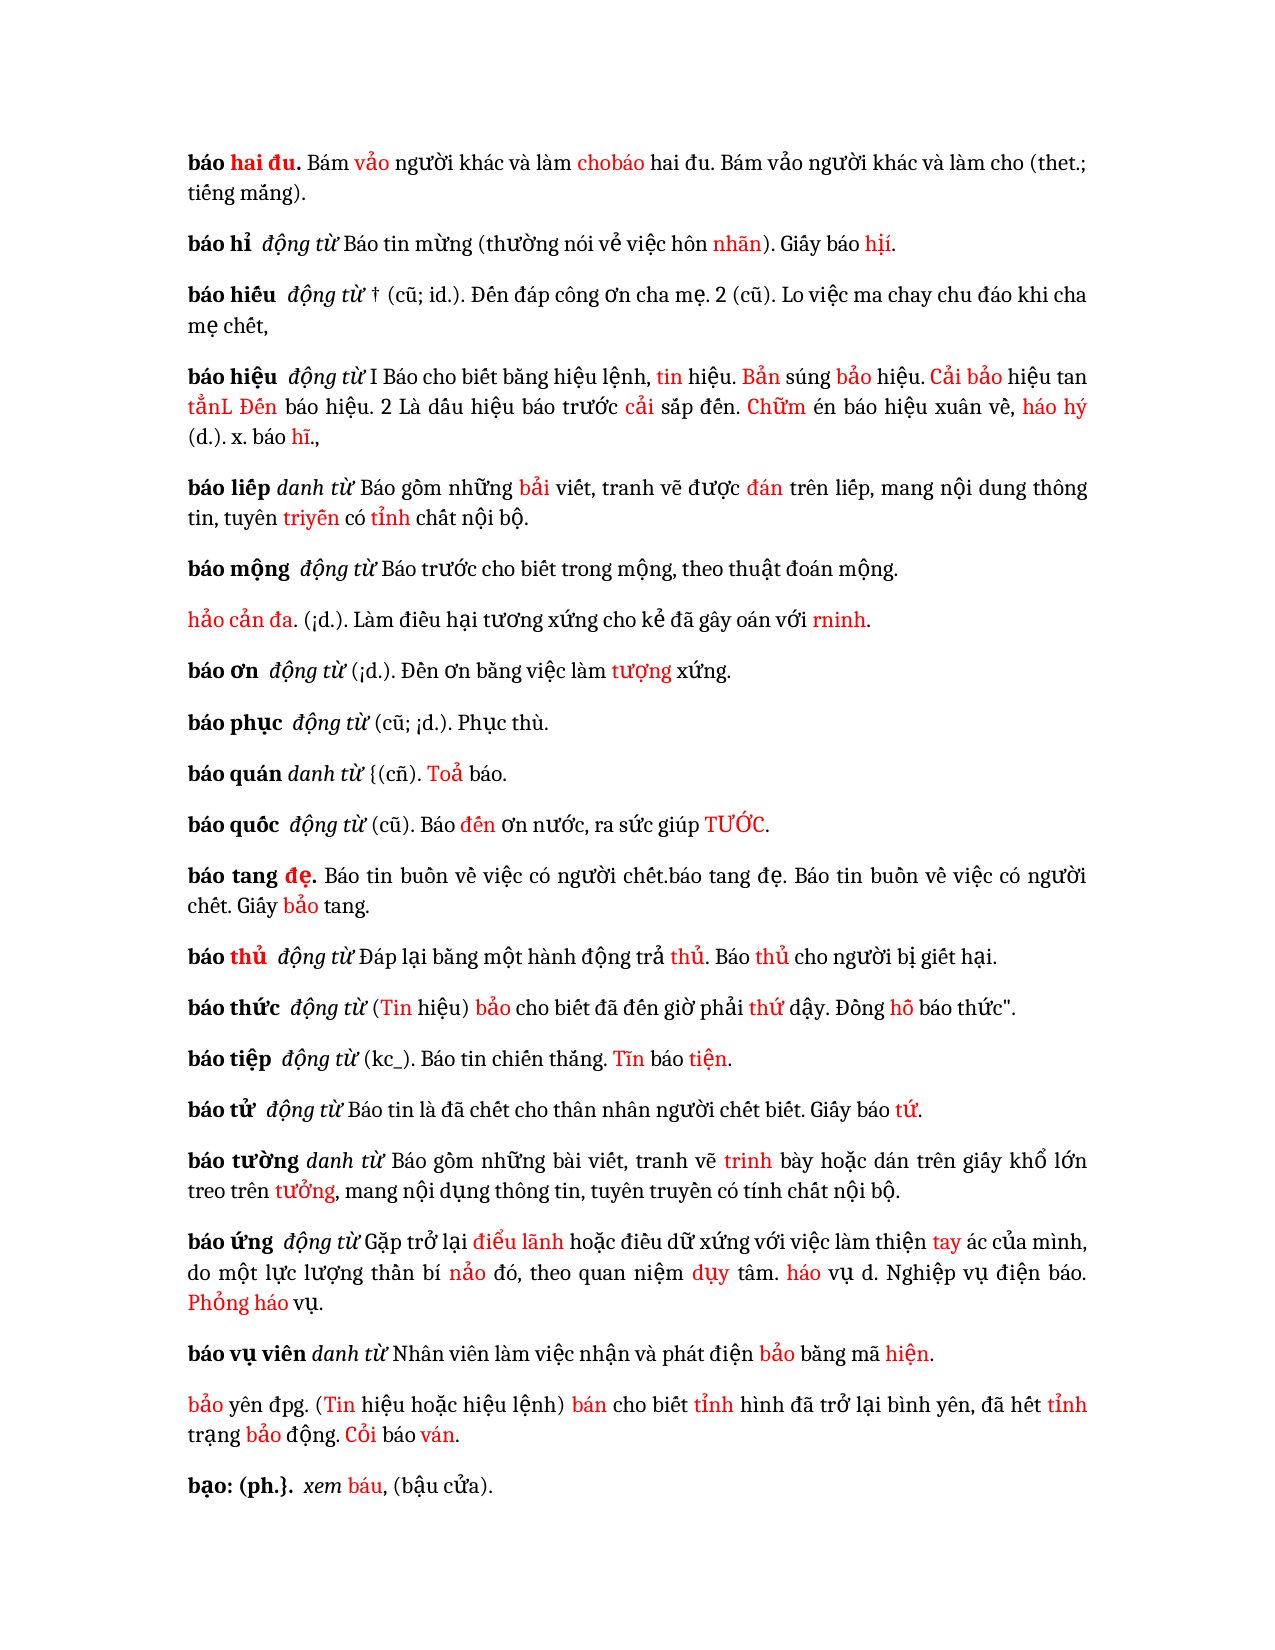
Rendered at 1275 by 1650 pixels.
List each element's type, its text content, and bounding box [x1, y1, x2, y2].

text báo thức động từ (Tin hiệu) bảo cho biết đã đến giờ phải thứ dậy. Đồng hỗ báo thức". [187, 995, 1087, 1021]
text báo mộng động từ Báo trước cho biết trong mộng, theo thuật đoán mộng. [187, 556, 1087, 583]
text báo liếp danh từ Báo gồm những bải viết, tranh vẽ được đán trên liếp, mang nội dung thông tin, tuyên triyễn có tỉnh chất nội bộ. [187, 475, 1087, 532]
text báo thủ động từ Đáp lại bằng một hành động trả thủ. Báo thủ cho người bị giết hại. [187, 944, 1087, 970]
text báo tiệp động từ (kc_). Báo tin chiến thắng. Tĩn báo tiện. [187, 1046, 1087, 1072]
text báo hiếu động từ † (cũ; id.). Đến đáp công ơn cha mẹ. 2 (cũ). Lo việc ma chay chu đáo khi cha mẹ chết, [187, 282, 1087, 339]
text bạo: (ph.}. xem báu, (bậu cửa). [187, 1473, 1087, 1499]
text hảo cản đa. (¡d.). Làm điều hại tương xứng cho kẻ đã gây oán với rninh. [187, 607, 1087, 634]
text báo hiệu động từ I Báo cho biết bằng hiệu lệnh, tin hiệu. Bản súng bảo hiệu. Cải bảo hiệu tan tẳnL Đến báo hiệu. 2 Là dấu hiệu báo trước cải sắp đến. Chữm én báo hiệu xuân về, háo hý (d.). x. báo hĩ., [187, 363, 1087, 450]
text báo hai đu. Bám vảo người khác và làm chobáo hai đu. Bám vảo người khác và làm cho (thet.; tiếng mắng). [187, 150, 1087, 207]
text báo quán danh từ {(cñ). Toả báo. [187, 760, 1087, 787]
text báo ơn động từ (¡d.). Đền ơn bằng việc làm tượng xứng. [187, 658, 1087, 685]
text báo phục động từ (cũ; ¡d.). Phục thù. [187, 709, 1087, 736]
text báo tử động từ Báo tin là đã chết cho thân nhân người chết biết. Giấy báo tứ. [187, 1097, 1087, 1123]
text bảo yên đpg. (Tin hiệu hoặc hiệu lệnh) bán cho biết tỉnh hình đã trở lại bình yên, đã hết tỉnh trạng bảo động. Cỏi báo ván. [187, 1392, 1087, 1448]
text báo vụ viên danh từ Nhân viên làm việc nhận và phát điện bảo bằng mã hiện. [187, 1341, 1087, 1367]
text báo tường danh từ Báo gồm những bài viết, tranh vẽ trinh bày hoặc dán trên giấy khổ lớn treo trên tưởng, mang nội dụng thông tin, tuyên truyền có tính chất nội bộ. [187, 1148, 1087, 1204]
text báo hỉ động từ Báo tin mừng (thường nói vẻ việc hôn nhãn). Giấy báo hịí. [187, 231, 1087, 258]
text báo ứng động từ Gặp trở lại điểu lãnh hoặc điều dữ xứng với việc làm thiện tay ác của mình, do một lực lượng thần bí nảo đó, theo quan niệm dụy tâm. háo vụ d. Nghiệp vụ điện báo. Phỏng háo vụ. [187, 1229, 1087, 1316]
text báo tang đẹ. Báo tin buồn về việc có người chết.báo tang đẹ. Báo tin buồn về việc có người chết. Giấy bảo tang. [187, 862, 1087, 919]
text báo quốc động từ (cũ). Báo đến ơn nước, ra sức giúp TƯỚC. [187, 811, 1087, 838]
